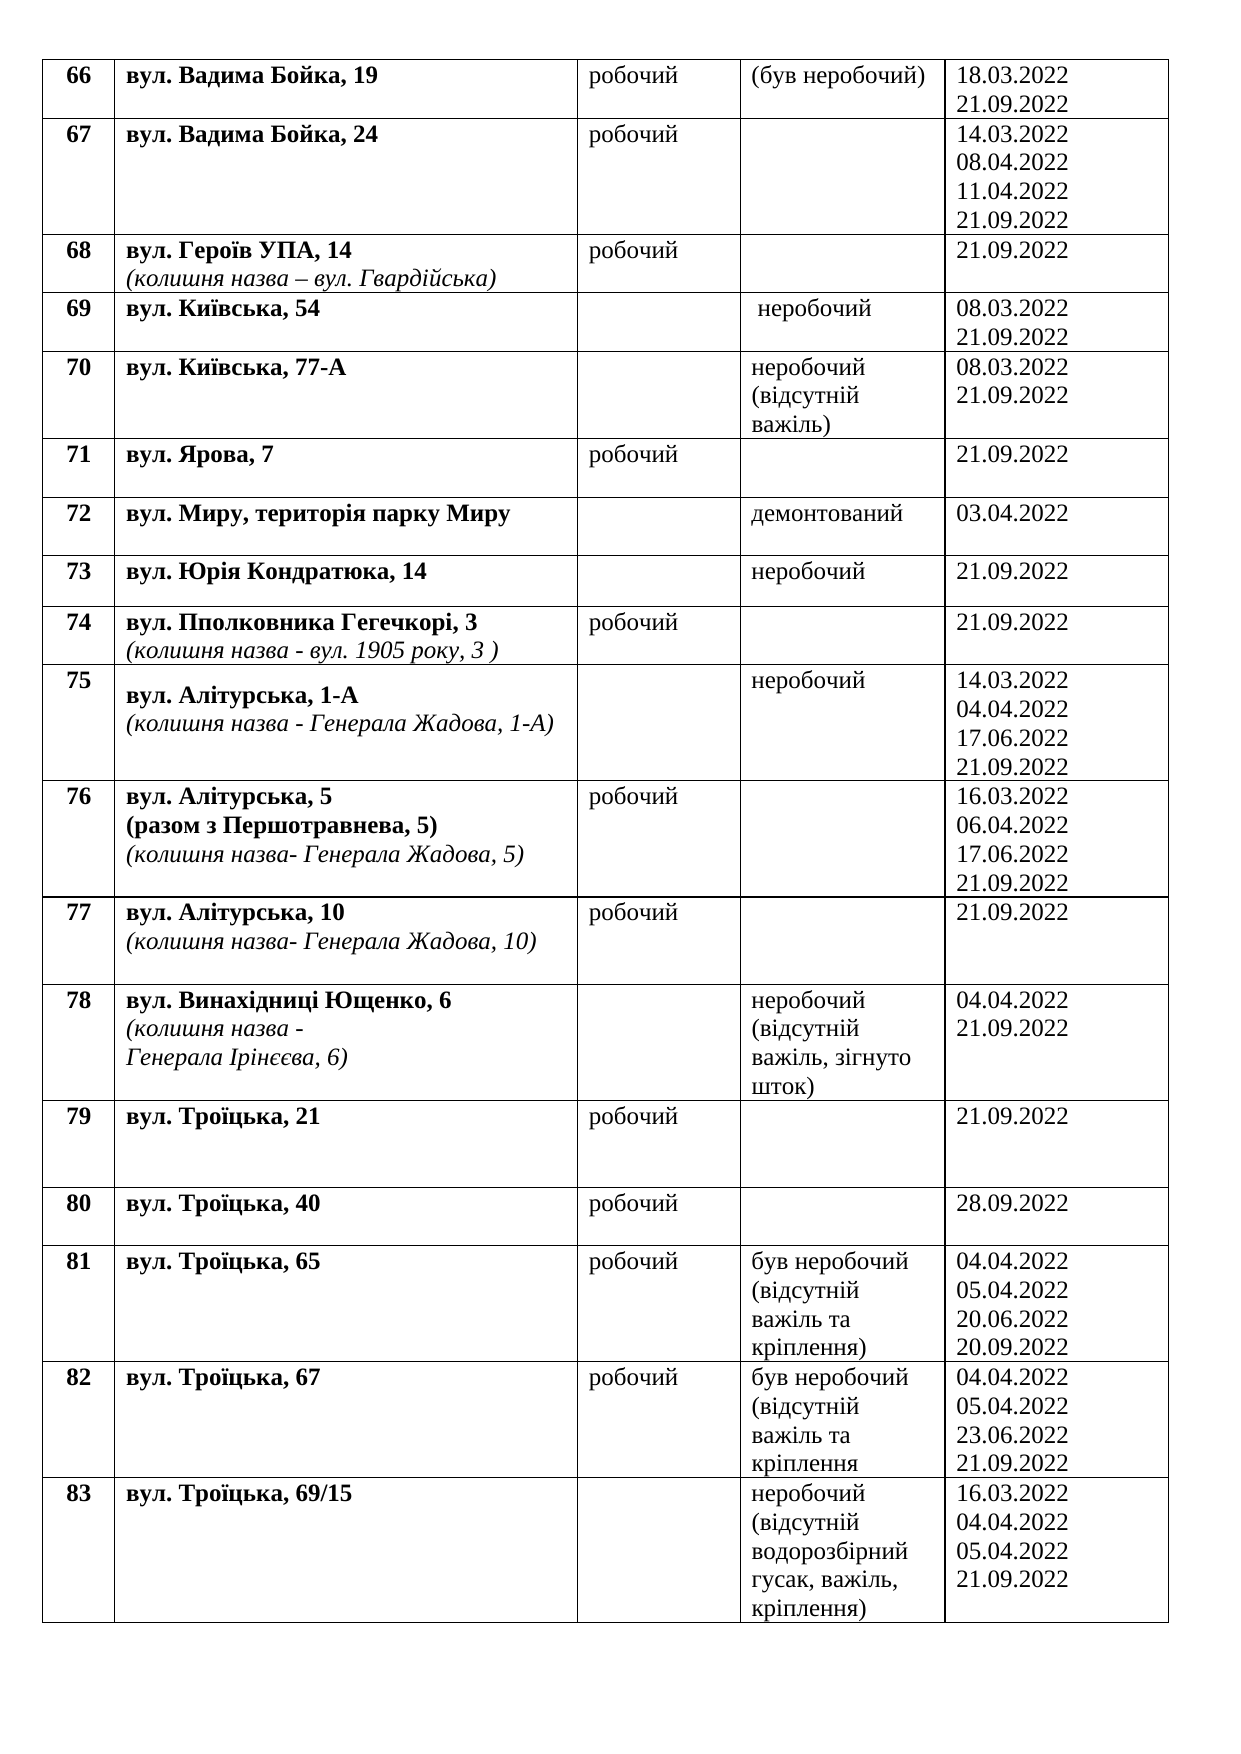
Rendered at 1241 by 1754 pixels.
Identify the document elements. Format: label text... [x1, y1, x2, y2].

table_cell 21.09.2022 [946, 1101, 1168, 1187]
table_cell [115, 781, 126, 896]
table_cell вул. Винахідниці Ющенко, 6 (колишня назва - Генерала Ірінєєва, 6) [115, 985, 577, 1100]
table_cell вул. Троїцька, 40 [115, 1188, 577, 1245]
table_cell 79 [43, 1101, 114, 1187]
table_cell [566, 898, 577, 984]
table_cell вул. Алітурська, 1-А (колишня назва - Генерала Жадова, 1-А) [115, 665, 577, 780]
table_cell [578, 352, 740, 438]
table_cell [741, 781, 944, 896]
table_cell робочий [578, 439, 740, 497]
table_cell неробочий [741, 665, 944, 780]
table_cell робочий [578, 1101, 740, 1187]
table_cell 82 [43, 1362, 114, 1477]
table_cell 77 [43, 898, 114, 984]
table_cell [741, 1188, 944, 1245]
table_cell 73 [43, 556, 114, 606]
table_cell робочий [578, 235, 740, 292]
table_cell [741, 439, 944, 497]
table_cell [741, 235, 944, 292]
table_cell вул. Вадима Бойка, 24 [115, 119, 577, 234]
table_cell 83 [43, 1478, 114, 1622]
table_cell (був неробочий) [741, 60, 944, 118]
table_cell неробочий [741, 556, 944, 606]
table_cell 81 [43, 1246, 114, 1361]
table_cell 03.04.2022 [946, 498, 1168, 555]
table_cell [741, 607, 944, 664]
table_cell демонтований [741, 498, 944, 555]
table_cell 74 [43, 607, 114, 664]
table_cell [741, 119, 944, 234]
table_cell робочий [578, 1246, 740, 1361]
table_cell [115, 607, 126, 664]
table_cell робочий [578, 781, 740, 896]
table_cell 04.04.2022 21.09.2022 [946, 985, 1168, 1100]
table_cell 70 [43, 352, 114, 438]
table_cell робочий [578, 898, 740, 984]
table_cell вул. Троїцька, 69/15 [115, 1478, 577, 1622]
table_cell [578, 1478, 740, 1622]
table_cell 80 [43, 1188, 114, 1245]
table_cell [578, 293, 740, 351]
table_cell 21.09.2022 [946, 556, 1168, 606]
table_cell 72 [43, 498, 114, 555]
table_cell 71 [43, 439, 114, 497]
table_cell вул. Київська, 77-А [115, 352, 577, 438]
table_cell робочий [578, 1188, 740, 1245]
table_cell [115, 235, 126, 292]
table_cell [741, 898, 944, 984]
table_cell 69 [43, 293, 114, 351]
table_cell неробочий [741, 293, 944, 351]
table_cell вул. Троїцька, 67 [115, 1362, 577, 1477]
table_cell 21.09.2022 [946, 898, 1168, 984]
table_cell 67 [43, 119, 114, 234]
table_cell [578, 665, 740, 780]
table_cell робочий [578, 1362, 740, 1477]
table_cell 78 [43, 985, 114, 1100]
table_cell вул. Троїцька, 21 [115, 1101, 577, 1187]
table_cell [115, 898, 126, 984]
table_cell 08.03.2022 21.09.2022 [946, 352, 1168, 438]
table_cell вул. Ярова, 7 [115, 439, 577, 497]
table_cell [578, 985, 740, 1100]
table_cell [741, 1101, 944, 1187]
table_cell 68 [43, 235, 114, 292]
table_cell робочий [578, 119, 740, 234]
table_cell 75 [43, 665, 114, 780]
table_cell [578, 556, 740, 606]
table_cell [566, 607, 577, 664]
table_cell 76 [43, 781, 114, 896]
table_cell робочий [578, 607, 740, 664]
table_cell вул. Троїцька, 65 [115, 1246, 577, 1361]
table_cell вул. Юрія Кондратюка, 14 [115, 556, 577, 606]
table_cell 21.09.2022 [946, 235, 1168, 292]
table_cell робочий [578, 60, 740, 118]
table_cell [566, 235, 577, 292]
table_cell 66 [43, 60, 114, 118]
table_cell [578, 498, 740, 555]
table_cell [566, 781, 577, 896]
